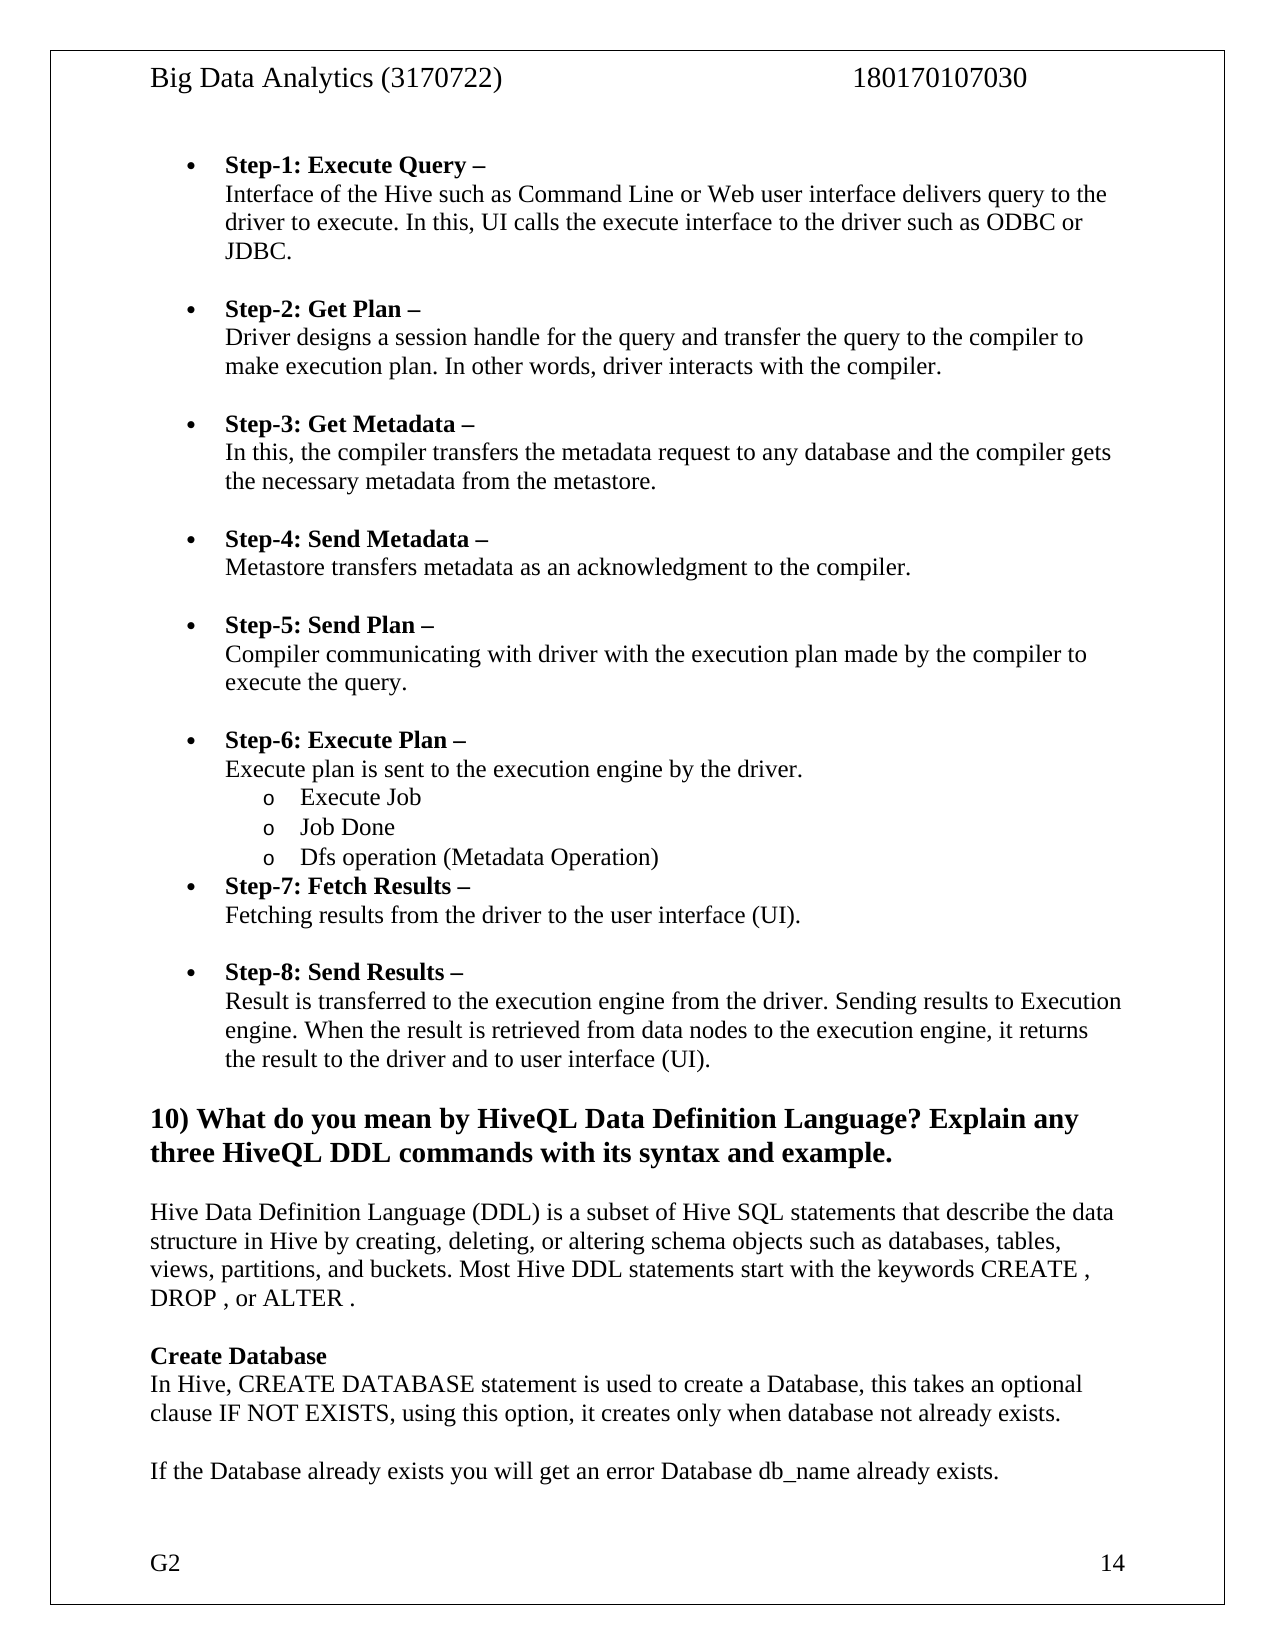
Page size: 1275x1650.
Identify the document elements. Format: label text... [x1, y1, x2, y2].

text Hive Data Definition Language (DDL) is a subset of Hive SQL statements that describe the data structure in Hive by creating, deleting, or altering schema objects such as databases, tables, views, partitions, and buckets. Most Hive DDL statements start with the keywords CREATE , DROP , or ALTER . [150, 1197, 1125, 1312]
list Step-7: Fetch Results – Fetching results from the driver to the user interface (UI). [187, 871, 1125, 957]
list Job Done [262, 812, 1125, 842]
list Step-4: Send Metadata – Metastore transfers metadata as an acknowledgment to the compiler. [187, 524, 1125, 610]
list Step-5: Send Plan – Compiler communicating with driver with the execution plan made by the compiler to execute the query. [187, 610, 1125, 725]
list Execute Job [262, 782, 1125, 812]
text If the Database already exists you will get an error Database db_name already exists. [150, 1456, 1125, 1484]
list Step-1: Execute Query – Interface of the Hive such as Command Line or Web user interface delivers query to the driver to execute. In this, UI calls the execute interface to the driver such as ODBC or JDBC. [187, 150, 1125, 294]
list Dfs operation (Metadata Operation) [262, 842, 1125, 871]
text In Hive, CREATE DATABASE statement is used to create a Database, this takes an optional clause IF NOT EXISTS, using this option, it creates only when database not already exists. [150, 1369, 1125, 1427]
text Create Database [150, 1341, 1125, 1369]
text 10) What do you mean by HiveQL Data Definition Language? Explain any three HiveQL DDL commands with its syntax and example. [150, 1101, 1125, 1168]
list Step-3: Get Metadata – In this, the compiler transfers the metadata request to any database and the compiler gets the necessary metadata from the metastore. [187, 409, 1125, 524]
list Step-8: Send Results – Result is transferred to the execution engine from the driver. Sending results to Execution engine. When the result is retrieved from data nodes to the execution engine, it returns the result to the driver and to user interface (UI). [187, 957, 1125, 1072]
list Step-2: Get Plan – Driver designs a session handle for the query and transfer the query to the compiler to make execution plan. In other words, driver interacts with the compiler. [187, 294, 1125, 409]
list Step-6: Execute Plan – Execute plan is sent to the execution engine by the driver. [187, 725, 1125, 782]
